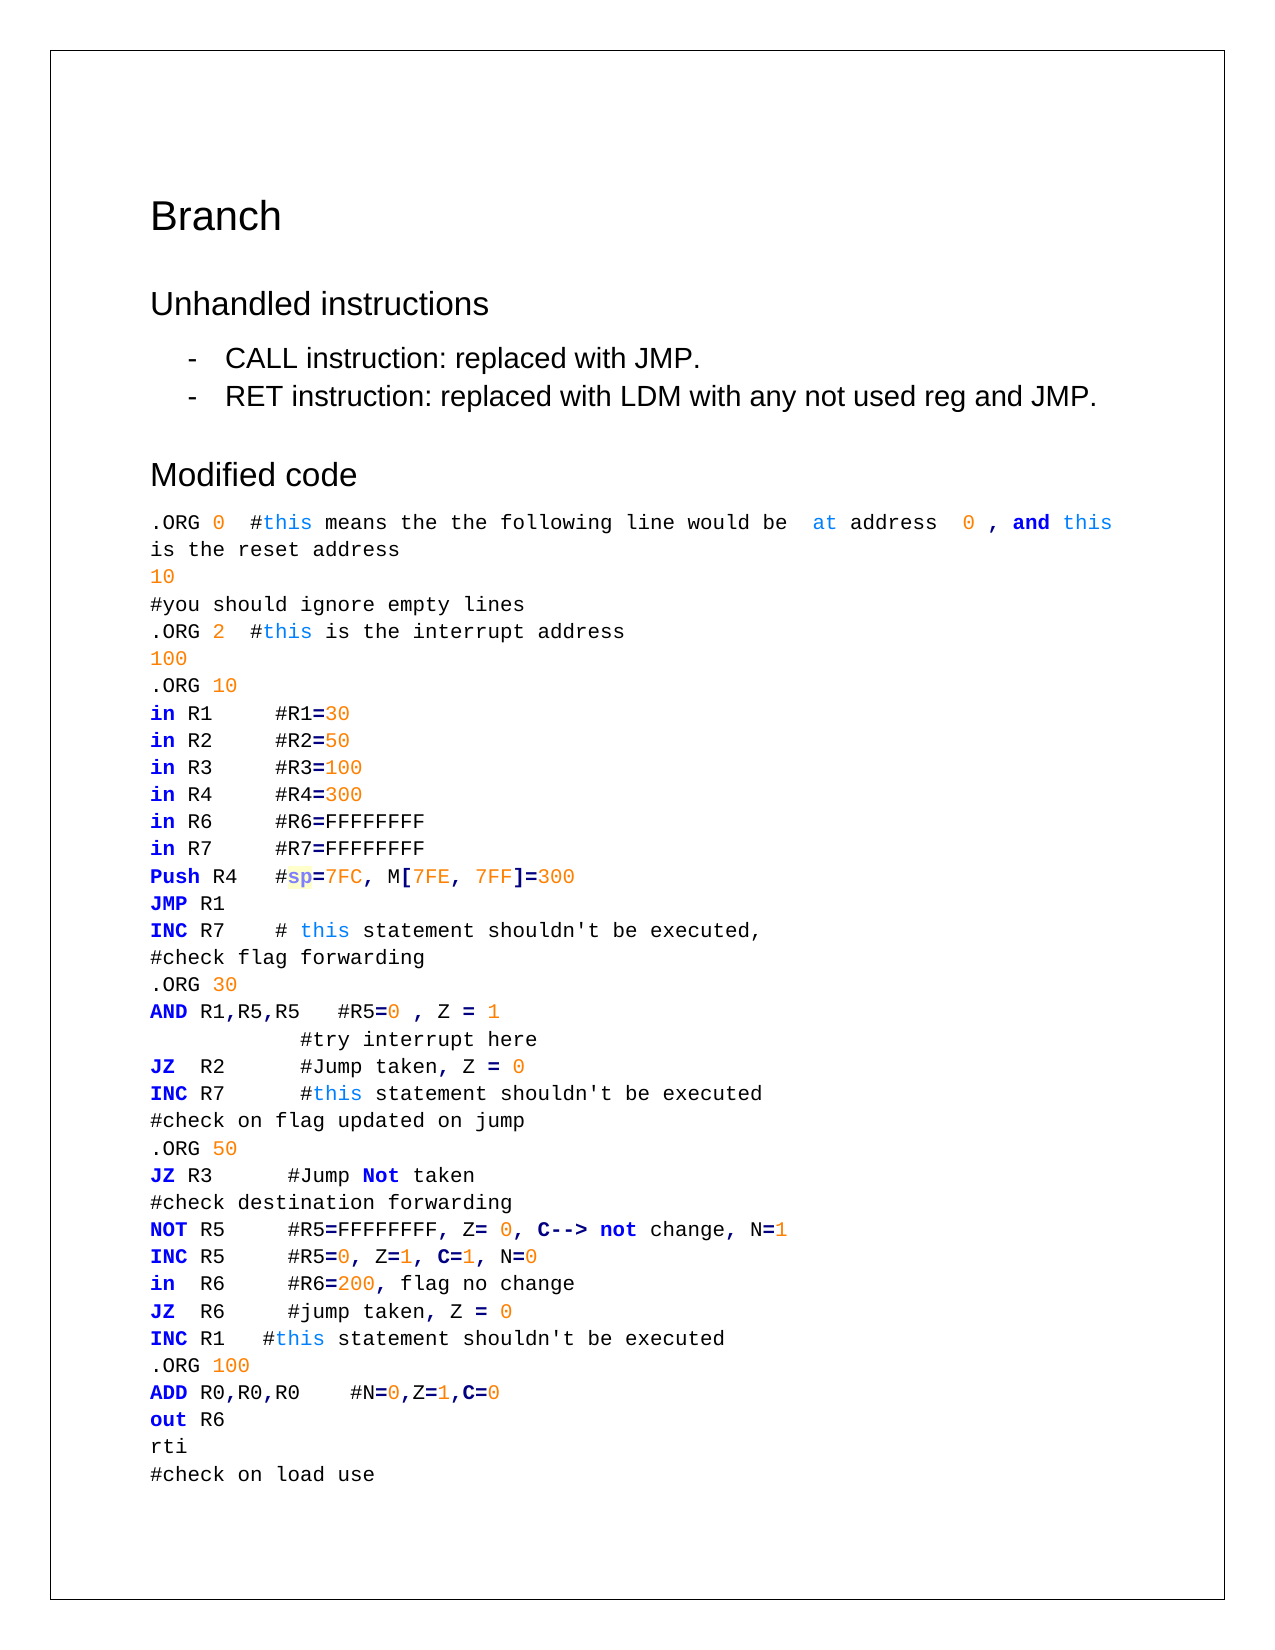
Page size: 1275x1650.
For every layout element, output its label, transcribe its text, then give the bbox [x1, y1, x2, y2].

text INC R5 #R5=0, Z=1, C=1, N=0 [150, 1246, 1125, 1270]
text 10 [150, 567, 1125, 590]
text in R3 #R3=100 [150, 757, 1125, 781]
text JZ R2 #Jump taken, Z = 0 [150, 1056, 1125, 1079]
text #check destination forwarding [150, 1192, 1125, 1216]
text .ORG 0 #this means the the following line would be at address 0 , and this is the reset address [150, 512, 1125, 563]
text .ORG 10 [150, 675, 1125, 699]
list RET instruction: replaced with LDM with any not used reg and JMP. [187, 379, 1125, 413]
text #check on flag updated on jump [150, 1110, 1125, 1134]
text .ORG 50 [150, 1137, 1125, 1161]
text Push R4 #sp=7FC, M[7FE, 7FF]=300 [150, 866, 288, 889]
subtitle Unhandled instructions [150, 284, 1125, 323]
text INC R7 # this statement shouldn't be executed, [150, 920, 1125, 944]
text .ORG 100 [150, 1355, 1125, 1379]
text ADD R0,R0,R0 #N=0,Z=1,C=0 [150, 1382, 1125, 1406]
text in R6 #R6=200, flag no change [150, 1273, 1125, 1297]
text rti [150, 1437, 1125, 1460]
text in R1 #R1=30 [150, 702, 1125, 726]
text 100 [150, 648, 1125, 672]
text #check on load use [150, 1464, 1125, 1487]
text JMP R1 [150, 893, 1125, 916]
subtitle Branch [150, 192, 1125, 239]
text NOT R5 #R5=FFFFFFFF, Z= 0, C--> not change, N=1 [150, 1219, 1125, 1243]
text in R7 #R7=FFFFFFFF [150, 838, 1125, 862]
text AND R1,R5,R5 #R5=0 , Z = 1 [150, 1002, 1125, 1025]
text Push R4 #sp=7FC, M[7FE, 7FF]=300 [312, 866, 1125, 889]
text INC R7 #this statement shouldn't be executed [150, 1083, 1125, 1107]
text .ORG 30 [150, 974, 1125, 998]
text JZ R3 #Jump Not taken [150, 1165, 1125, 1188]
text in R2 #R2=50 [150, 730, 1125, 753]
text out R6 [150, 1409, 1125, 1433]
text #check flag forwarding [150, 947, 1125, 971]
text .ORG 2 #this is the interrupt address [150, 621, 1125, 644]
list CALL instruction: replaced with JMP. [187, 341, 1125, 374]
text #try interrupt here [150, 1029, 1125, 1052]
text in R6 #R6=FFFFFFFF [150, 811, 1125, 835]
text INC R1 #this statement shouldn't be executed [150, 1328, 1125, 1351]
text JZ R6 #jump taken, Z = 0 [150, 1301, 1125, 1324]
subtitle Modified code [150, 456, 1125, 494]
text in R4 #R4=300 [150, 784, 1125, 808]
text #you should ignore empty lines [150, 594, 1125, 617]
